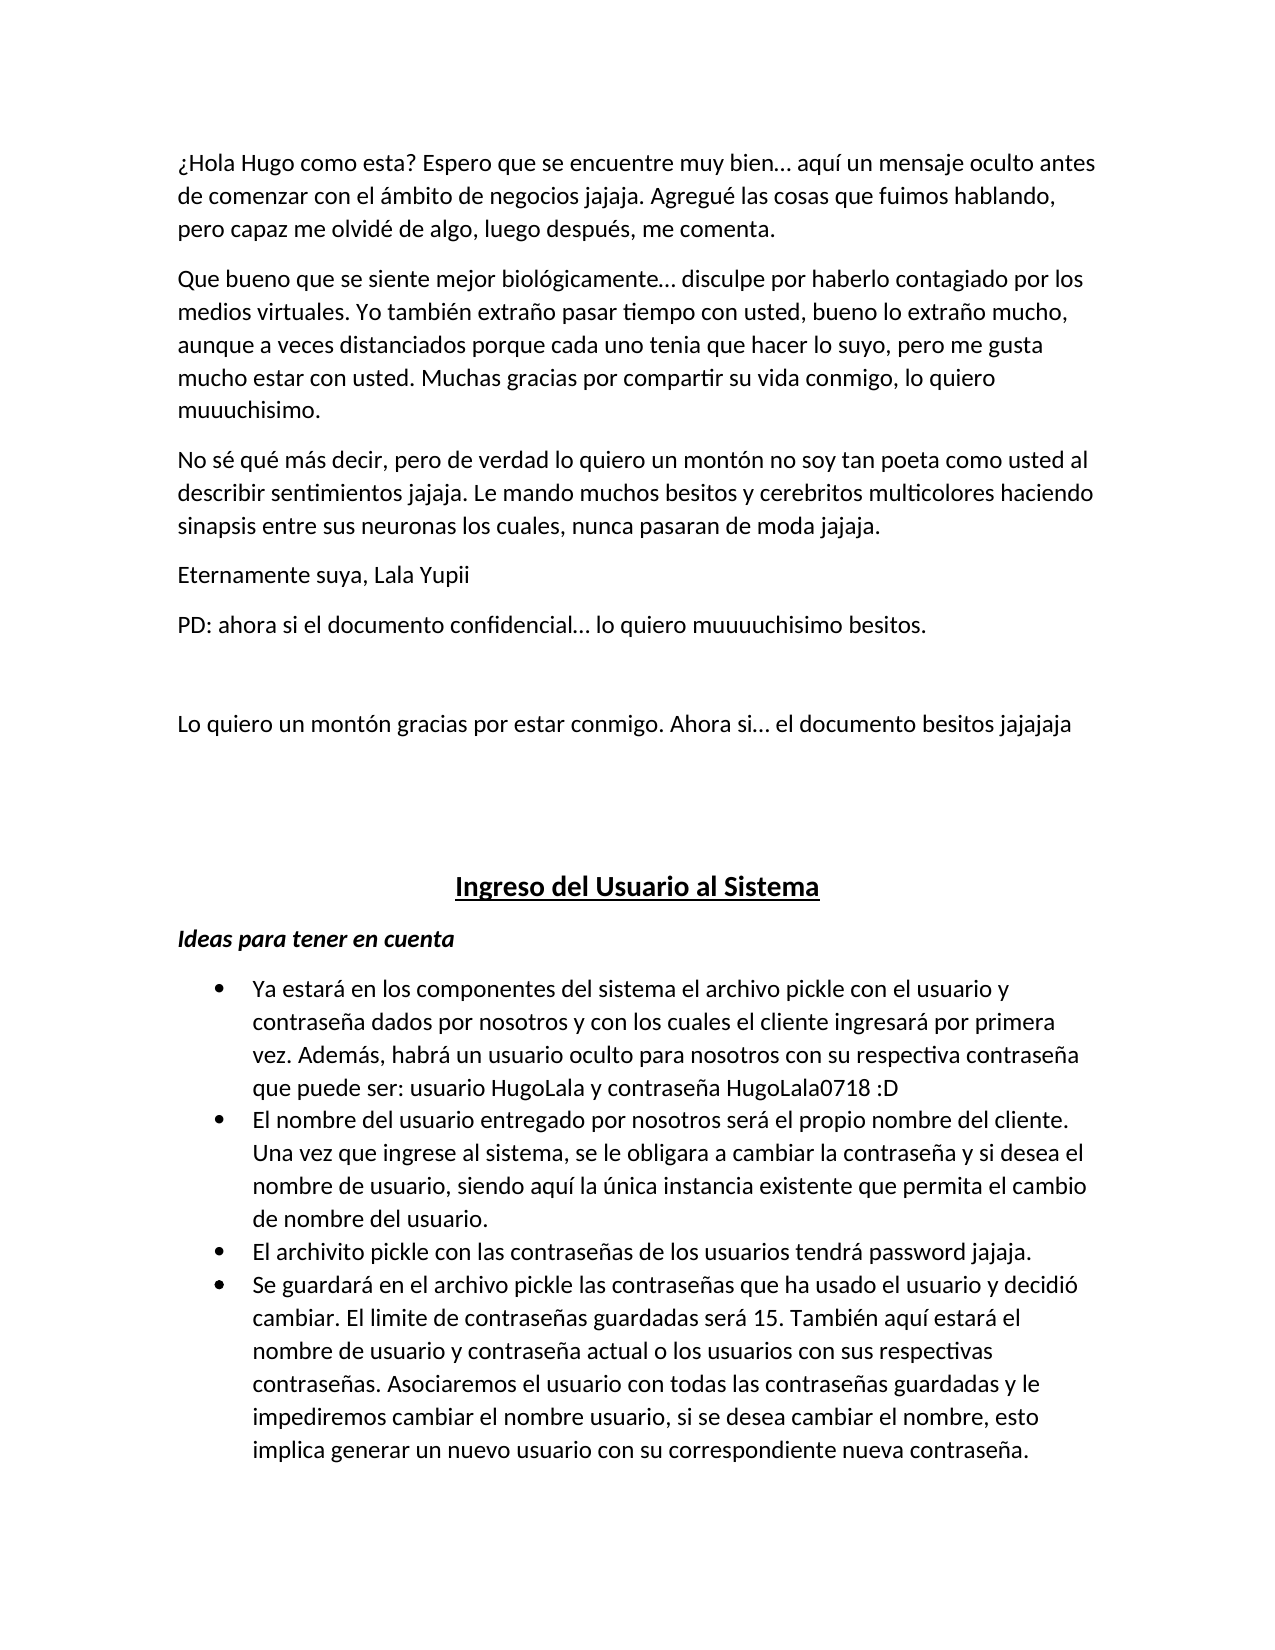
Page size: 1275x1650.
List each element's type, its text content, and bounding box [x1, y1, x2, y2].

list Ya estará en los componentes del sistema el archivo pickle con el usuario y contraseña dados por nosotros y con los cuales el cliente ingresará por primera vez. Además, habrá un usuario oculto para nosotros con su respectiva contraseña que puede ser: usuario HugoLala y contraseña HugoLala0718 :D [215, 973, 1098, 1102]
text PD: ahora si el documento confidencial… lo quiero muuuuchisimo besitos. [177, 609, 1098, 640]
list El archivito pickle con las contraseñas de los usuarios tendrá password jajaja. [215, 1236, 1098, 1267]
list Se guardará en el archivo pickle las contraseñas que ha usado el usuario y decidió cambiar. El limite de contraseñas guardadas será 15. También aquí estará el nombre de usuario y contraseña actual o los usuarios con sus respectivas contraseñas. Asociaremos el usuario con todas las contraseñas guardadas y le impediremos cambiar el nombre usuario, si se desea cambiar el nombre, esto implica generar un nuevo usuario con su correspondiente nueva contraseña. [215, 1269, 1098, 1464]
list El nombre del usuario entregado por nosotros será el propio nombre del cliente. Una vez que ingrese al sistema, se le obligara a cambiar la contraseña y si desea el nombre de usuario, siendo aquí la única instancia existente que permita el cambio de nombre del usuario. [215, 1104, 1098, 1234]
text ¿Hola Hugo como esta? Espero que se encuentre muy bien… aquí un mensaje oculto antes de comenzar con el ámbito de negocios jajaja. Agregué las cosas que fuimos hablando, pero capaz me olvidé de algo, luego después, me comenta. [177, 148, 1098, 244]
text Lo quiero un montón gracias por estar conmigo. Ahora si… el documento besitos jajajaja [177, 708, 1098, 739]
text Que bueno que se siente mejor biológicamente… disculpe por haberlo contagiado por los medios virtuales. Yo también extraño pasar tiempo con usted, bueno lo extraño mucho, aunque a veces distanciados porque cada uno tenia que hacer lo suyo, pero me gusta mucho estar con usted. Muchas gracias por compartir su vida conmigo, lo quiero muuuchisimo. [177, 263, 1098, 425]
text Ingreso del Usuario al Sistema [177, 868, 1098, 904]
text Eternamente suya, Lala Yupii [177, 560, 1098, 590]
text Ideas para tener en cuenta [177, 923, 1098, 954]
text No sé qué más decir, pero de verdad lo quiero un montón no soy tan poeta como usted al describir sentimientos jajaja. Le mando muchos besitos y cerebritos multicolores haciendo sinapsis entre sus neuronas los cuales, nunca pasaran de moda jajaja. [177, 444, 1098, 541]
